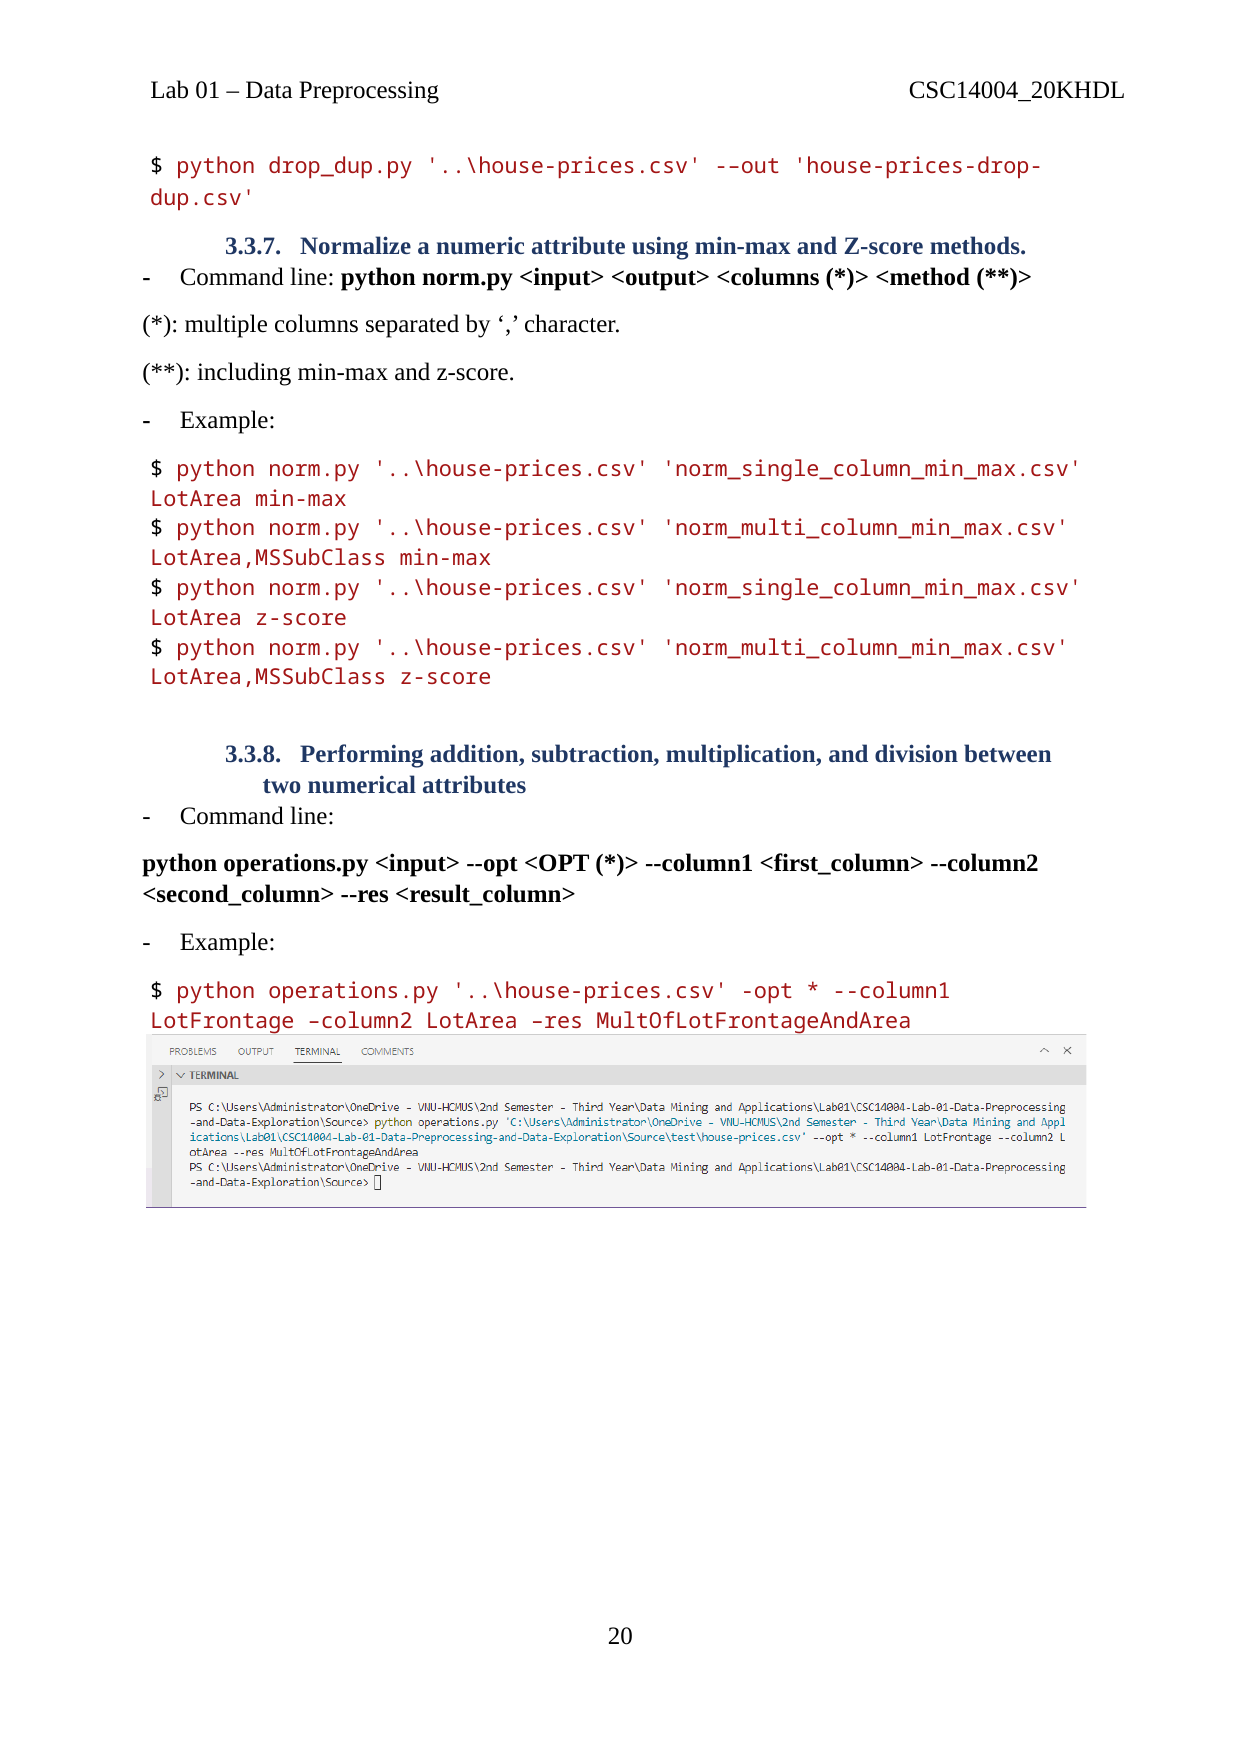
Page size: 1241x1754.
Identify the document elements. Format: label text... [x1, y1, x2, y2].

text $ python drop_dup.py '..\house-prices.csv' -–out 'house-prices-drop-dup.csv' [150, 150, 1090, 212]
text (*): multiple columns separated by ‘,’ character. [142, 309, 1090, 338]
list Command line: python norm.py <input> <output> <columns (*)> <method (**)> [142, 262, 1090, 291]
list Command line: [142, 801, 1090, 829]
subtitle Performing addition, subtraction, multiplication, and division between two numerical attributes [225, 739, 1090, 798]
subtitle Normalize a numeric attribute using min-max and Z-score methods. [225, 231, 1090, 259]
list Example: [142, 405, 1090, 434]
text $ python norm.py '..\house-prices.csv' 'norm_single_column_min_max.csv' LotArea z-score [150, 572, 1090, 631]
text $ python operations.py '..\house-prices.csv' -opt * --column1 LotFrontage –column2 LotArea –res MultOfLotFrontageAndArea [150, 975, 1090, 1034]
text (**): including min-max and z-score. [142, 357, 1090, 386]
list Example: [142, 927, 1090, 956]
text python operations.py <input> --opt <OPT (*)> --column1 <first_column> --column2 <second_column> --res <result_column> [142, 848, 1090, 908]
text $ python norm.py '..\house-prices.csv' 'norm_single_column_min_max.csv' LotArea min-max [150, 453, 1090, 512]
text $ python norm.py '..\house-prices.csv' 'norm_multi_column_min_max.csv' LotArea,MSSubClass min-max [150, 512, 1090, 572]
picture [146, 1034, 1087, 1208]
text $ python norm.py '..\house-prices.csv' 'norm_multi_column_min_max.csv' LotArea,MSSubClass z-score [150, 631, 1090, 691]
